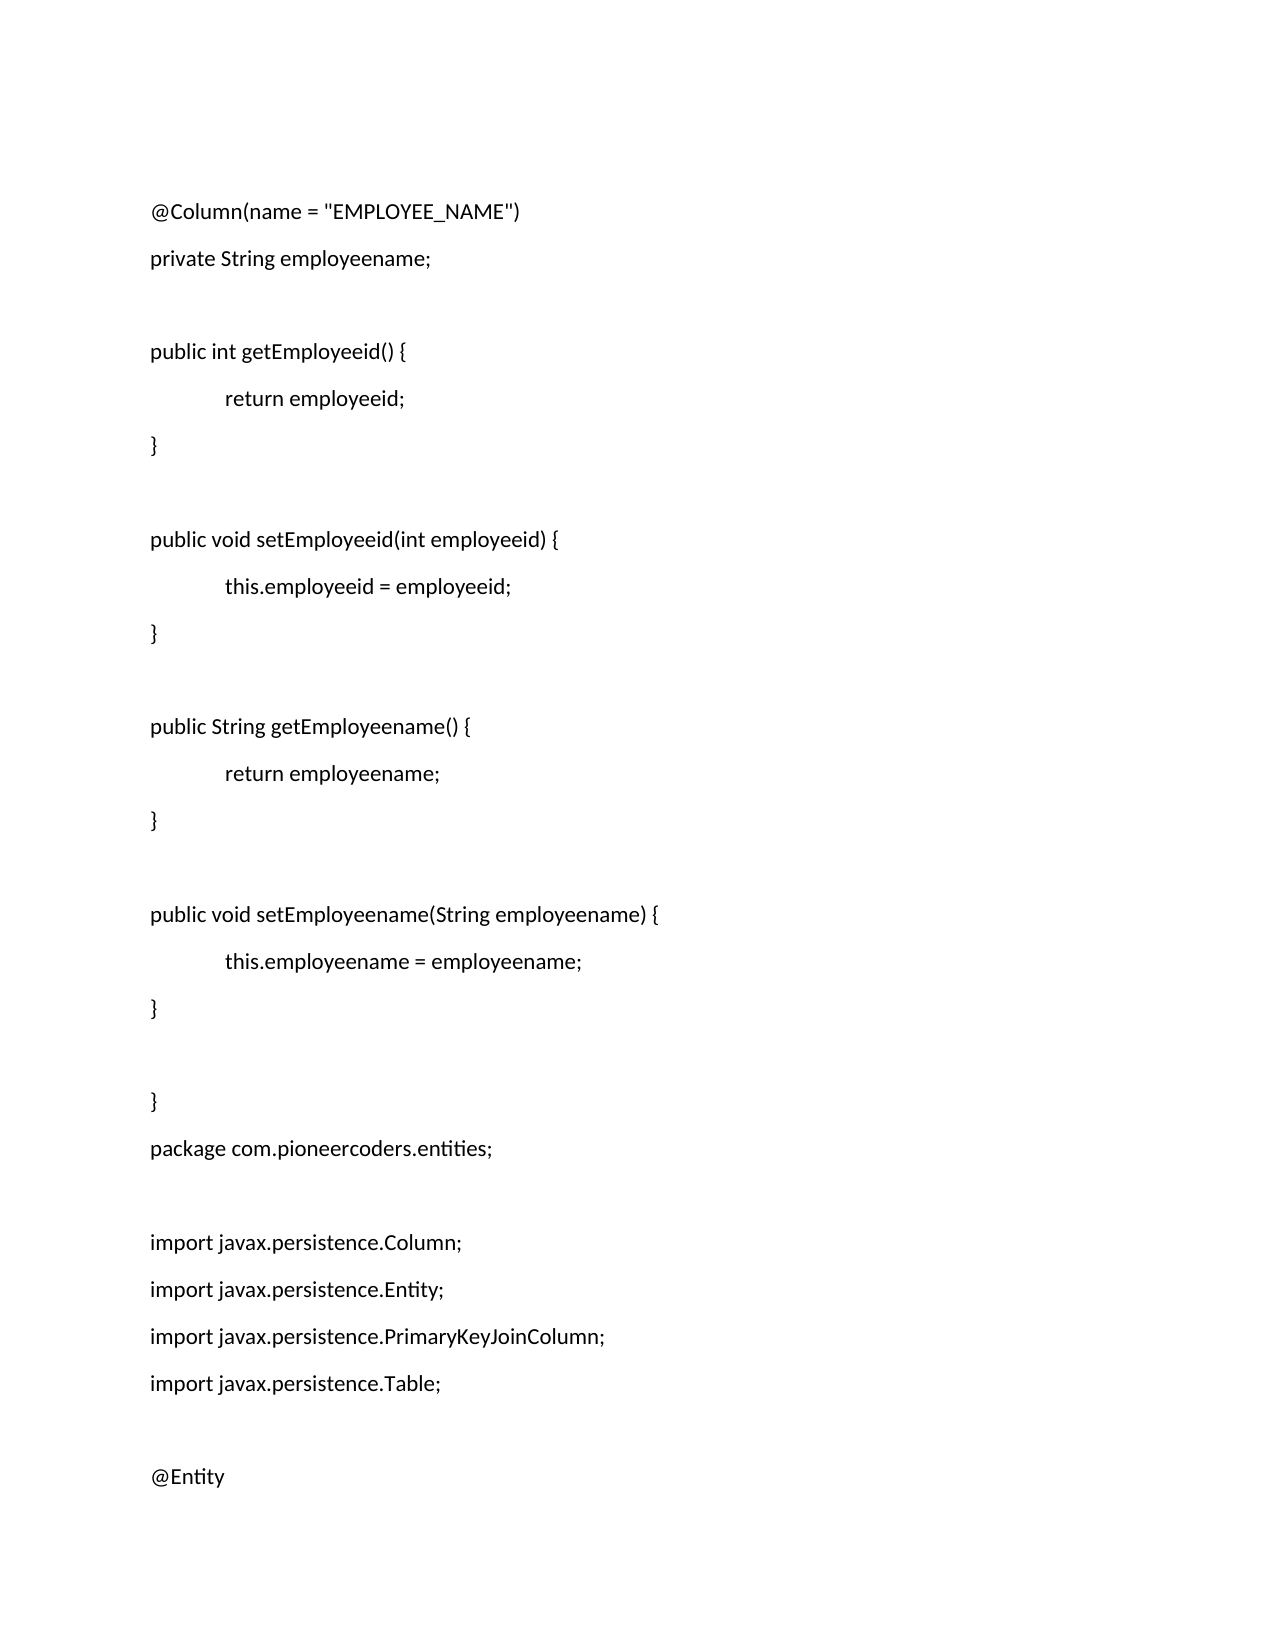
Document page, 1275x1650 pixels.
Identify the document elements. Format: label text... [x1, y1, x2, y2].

text public int getEmployeeid() { [150, 337, 1125, 366]
text import javax.persistence.Column; [150, 1228, 1125, 1256]
text private String employeename; [150, 244, 1125, 272]
text package com.pioneercoders.entities; [150, 1134, 1125, 1162]
text public void setEmployeeid(int employeeid) { [150, 525, 1125, 553]
text import javax.persistence.Table; [150, 1369, 1125, 1397]
text @Column(name = "EMPLOYEE_NAME") [150, 197, 1125, 225]
text import javax.persistence.Entity; [150, 1275, 1125, 1303]
text return employeename; [150, 759, 1125, 787]
text } [150, 1087, 1125, 1116]
text return employeeid; [150, 384, 1125, 412]
text this.employeename = employeename; [150, 947, 1125, 975]
text } [150, 431, 1125, 459]
text import javax.persistence.PrimaryKeyJoinColumn; [150, 1322, 1125, 1350]
text } [150, 994, 1125, 1022]
text this.employeeid = employeeid; [150, 572, 1125, 600]
text } [150, 806, 1125, 834]
text public void setEmployeename(String employeename) { [150, 900, 1125, 928]
text public String getEmployeename() { [150, 712, 1125, 741]
text } [150, 619, 1125, 647]
text @Entity [150, 1462, 1125, 1491]
